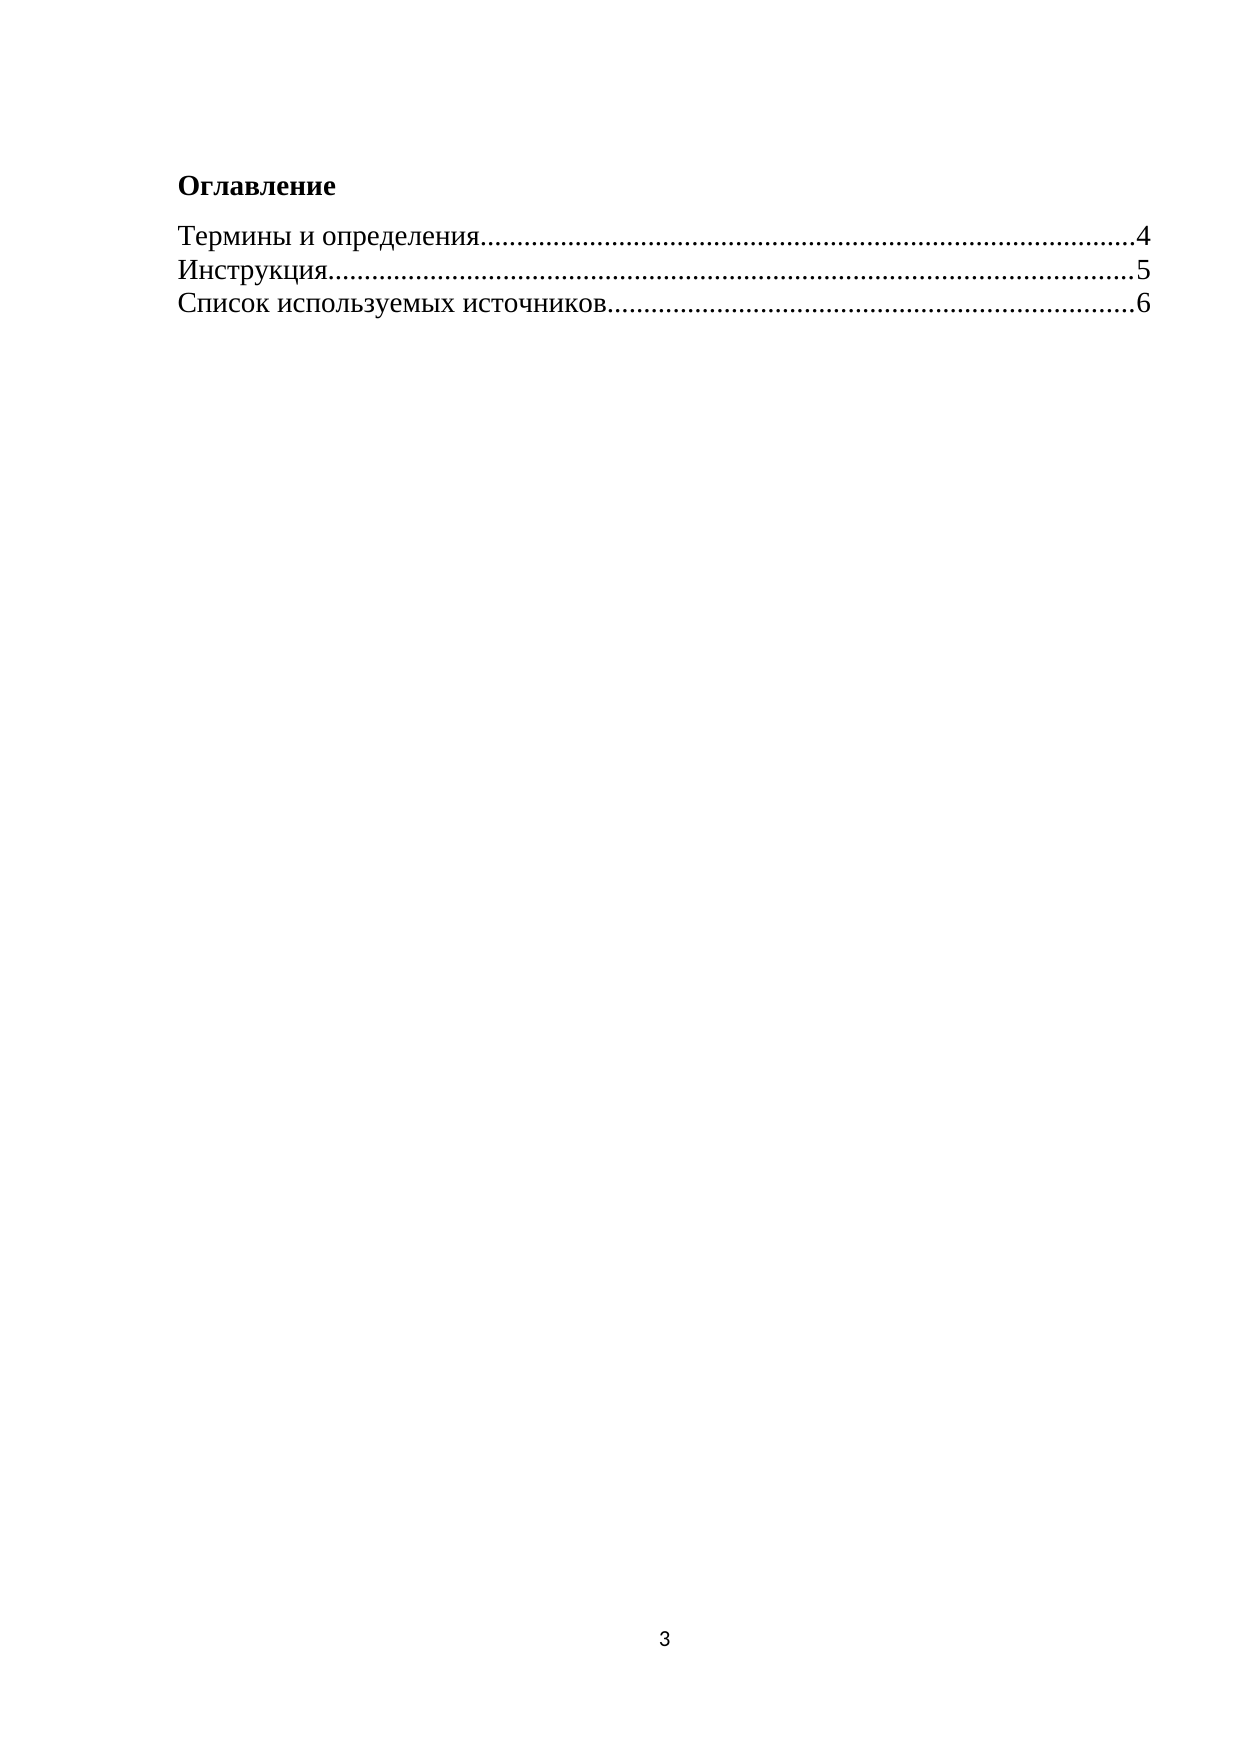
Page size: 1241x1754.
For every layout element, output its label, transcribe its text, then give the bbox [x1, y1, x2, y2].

text Список используемых источников 6 [177, 286, 1152, 319]
subtitle Оглавление [177, 168, 1152, 202]
text Инструкция 5 [177, 252, 1152, 286]
text Термины и определения 4 [177, 218, 1152, 252]
